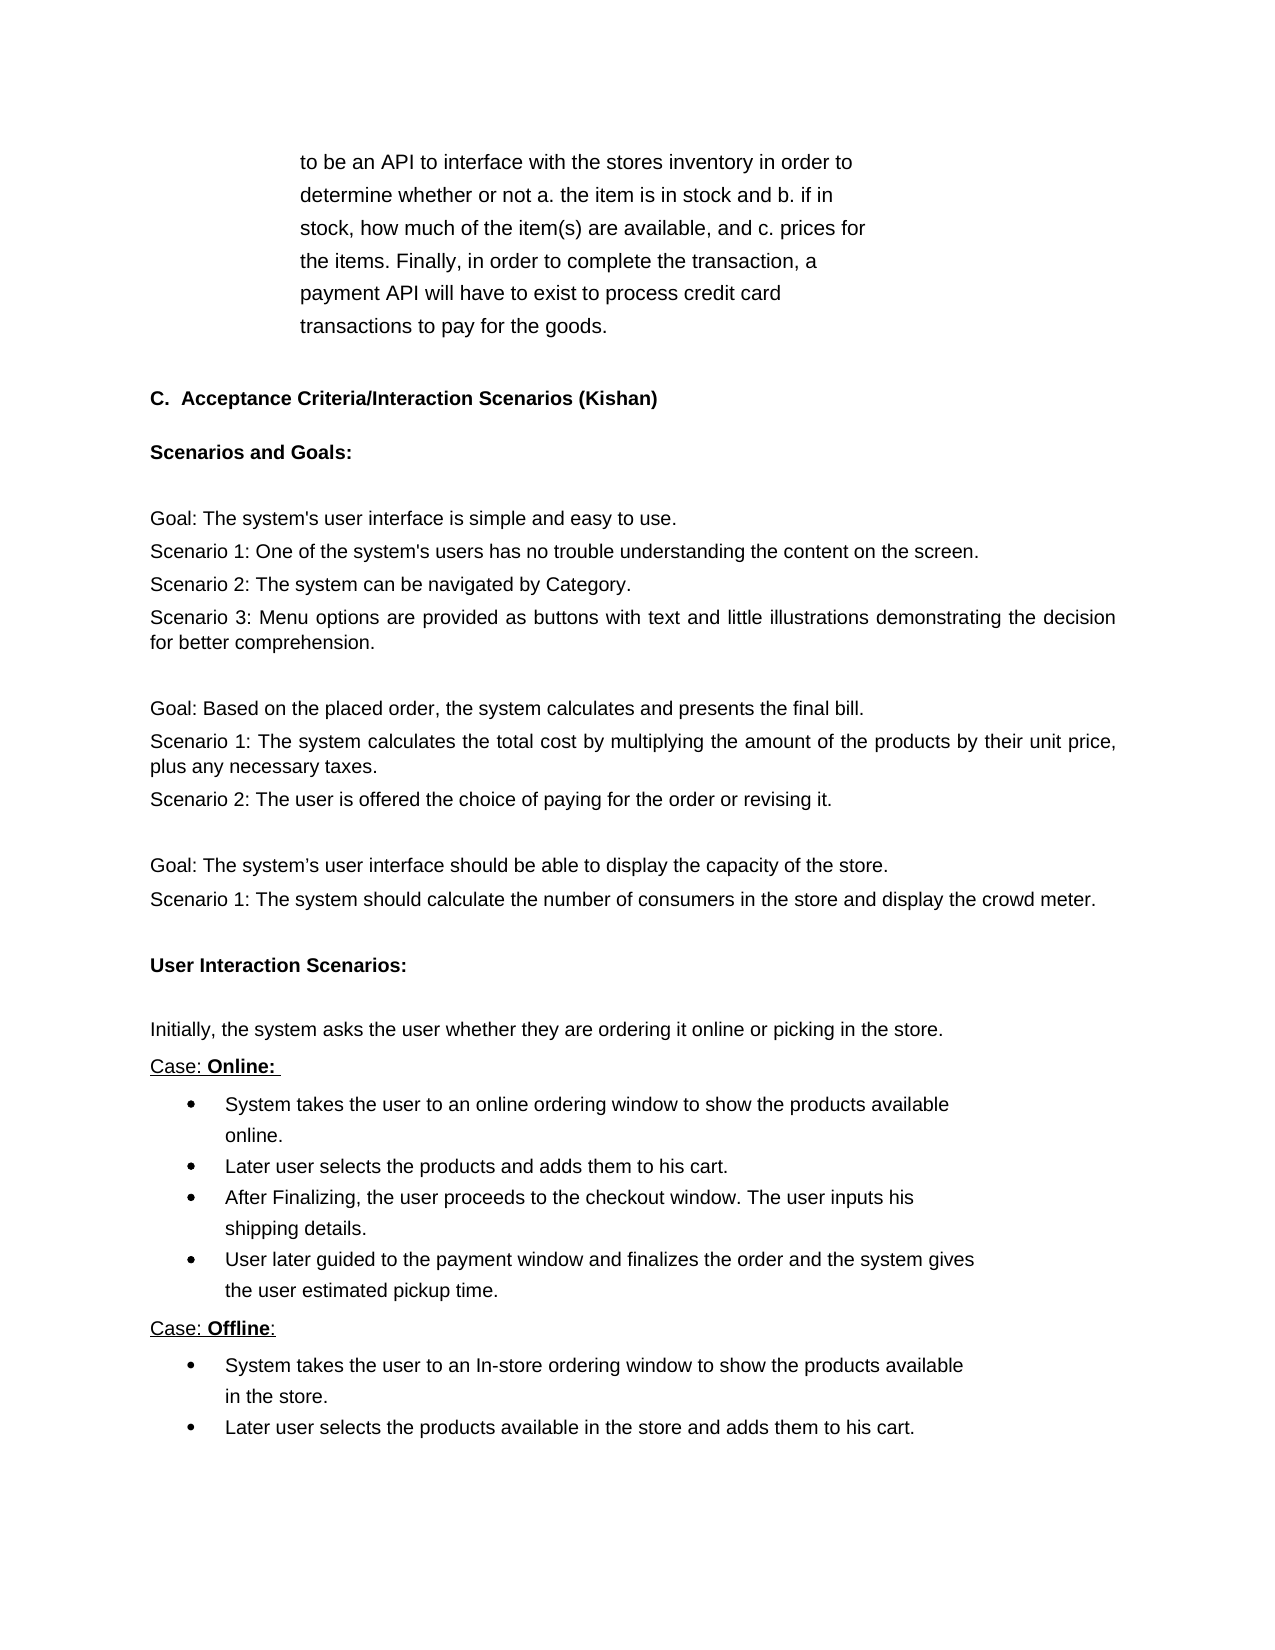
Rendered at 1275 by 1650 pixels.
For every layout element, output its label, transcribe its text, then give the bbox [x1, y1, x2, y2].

list Later user selects the products available in the store and adds them to his cart. [187, 1416, 976, 1439]
text Goal: Based on the placed order, the system calculates and presents the final bill. [150, 697, 1118, 720]
text Goal: The system’s user interface should be able to display the capacity of the store. [150, 854, 1118, 877]
text Scenario 2: The user is offered the choice of paying for the order or revising it. [150, 788, 1118, 811]
list Later user selects the products and adds them to his cart. [187, 1154, 976, 1177]
text C. Acceptance Criteria/Interaction Scenarios (Kishan) [150, 387, 1127, 409]
text Scenarios and Goals: [150, 441, 1118, 463]
text Scenario 1: One of the system's users has no trouble understanding the content on the screen. [150, 540, 1118, 563]
list System takes the user to an online ordering window to show the products available online. [187, 1092, 976, 1146]
list After Finalizing, the user proceeds to the checkout window. The user inputs his shipping details. [187, 1186, 976, 1240]
text User Interaction Scenarios: [150, 954, 1118, 976]
text Scenario 1: The system should calculate the number of consumers in the store and display the crowd meter. [150, 887, 1118, 910]
text Scenario 1: The system calculates the total cost by multiplying the amount of the products by their unit price, plus any necessary taxes. [150, 730, 1118, 778]
list System takes the user to an In-store ordering window to show the products available in the store. [187, 1354, 976, 1408]
text Initially, the system asks the user whether they are ordering it online or picking in the store. [150, 1018, 976, 1041]
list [262, 150, 883, 338]
text Scenario 3: Menu options are provided as buttons with text and little illustrations demonstrating the decision for better comprehension. [150, 606, 1118, 654]
list User later guided to the payment window and finalizes the order and the system gives the user estimated pickup time. [187, 1248, 976, 1302]
text Case: Online: [150, 1055, 976, 1078]
text Goal: The system's user interface is simple and easy to use. [150, 507, 1118, 529]
text Scenario 2: The system can be navigated by Category. [150, 573, 1118, 596]
text Case: Offline: [150, 1316, 976, 1339]
